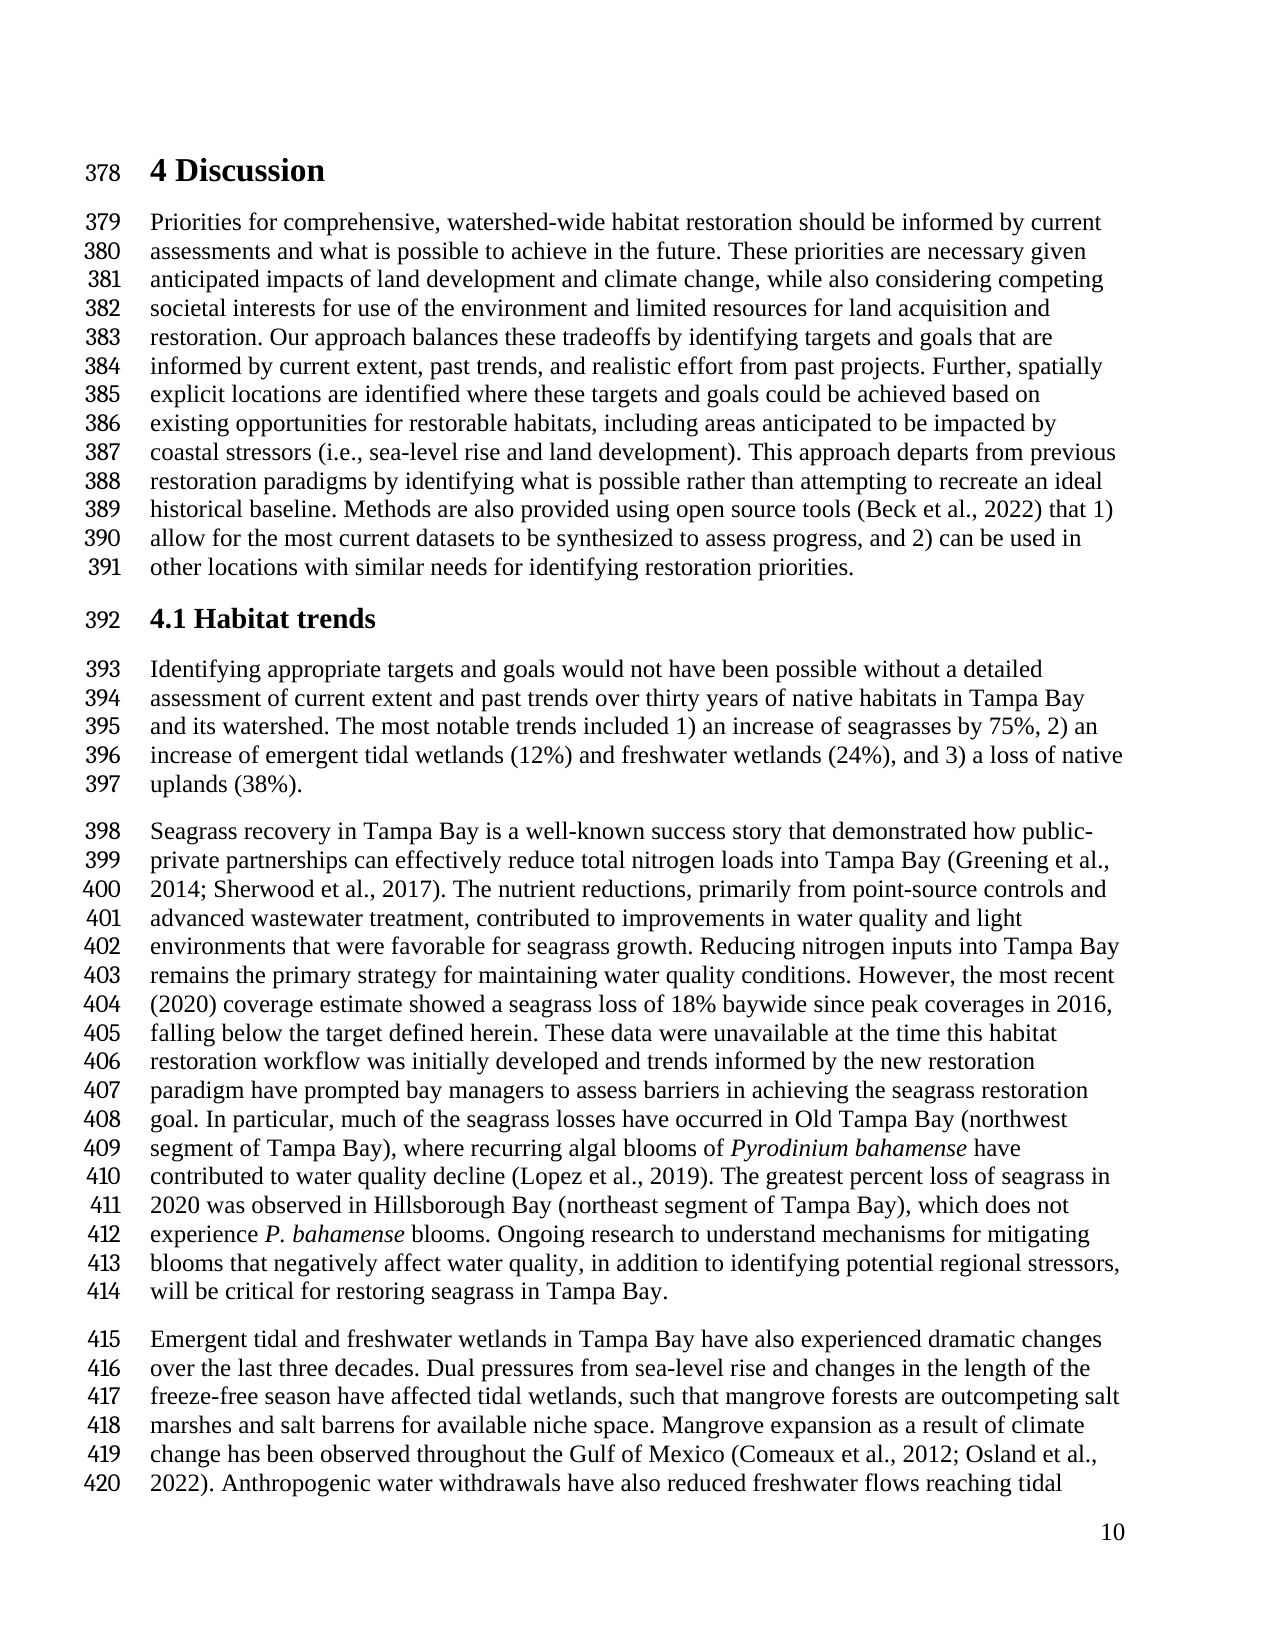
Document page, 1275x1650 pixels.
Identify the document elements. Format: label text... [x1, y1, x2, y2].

subtitle 4 Discussion [150, 150, 1125, 188]
text Seagrass recovery in Tampa Bay is a well-known success story that demonstrated how public-private partnerships can effectively reduce total nitrogen loads into Tampa Bay (Greening et al., 2014; Sherwood et al., 2017). The nutrient reductions, primarily from point-source controls and advanced wastewater treatment, contributed to improvements in water quality and light environments that were favorable for seagrass growth. Reducing nitrogen inputs into Tampa Bay remains the primary strategy for maintaining water quality conditions. However, the most recent (2020) coverage estimate showed a seagrass loss of 18% baywide since peak coverages in 2016, falling below the target defined herein. These data were unavailable at the time this habitat restoration workflow was initially developed and trends informed by the new restoration paradigm have prompted bay managers to assess barriers in achieving the seagrass restoration goal. In particular, much of the seagrass losses have occurred in Old Tampa Bay (northwest segment of Tampa Bay), where recurring algal blooms of Pyrodinium bahamense have contributed to water quality decline (Lopez et al., 2019). The greatest percent loss of seagrass in 2020 was observed in Hillsborough Bay (northeast segment of Tampa Bay), which does not experience P. bahamense blooms. Ongoing research to understand mechanisms for mitigating blooms that negatively affect water quality, in addition to identifying potential regional stressors, will be critical for restoring seagrass in Tampa Bay. [150, 816, 1125, 1305]
subtitle 4.1 Habitat trends [150, 602, 1125, 635]
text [150, 1324, 1125, 1496]
text Identifying appropriate targets and goals would not have been possible without a detailed assessment of current extent and past trends over thirty years of native habitats in Tampa Bay and its watershed. The most notable trends included 1) an increase of seagrasses by 75%, 2) an increase of emergent tidal wetlands (12%) and freshwater wetlands (24%), and 3) a loss of native uplands (38%). [150, 654, 1125, 798]
text Priorities for comprehensive, watershed-wide habitat restoration should be informed by current assessments and what is possible to achieve in the future. These priorities are necessary given anticipated impacts of land development and climate change, while also considering competing societal interests for use of the environment and limited resources for land acquisition and restoration. Our approach balances these tradeoffs by identifying targets and goals that are informed by current extent, past trends, and realistic effort from past projects. Further, spatially explicit locations are identified where these targets and goals could be achieved based on existing opportunities for restorable habitats, including areas anticipated to be impacted by coastal stressors (i.e., sea-level rise and land development). This approach departs from previous restoration paradigms by identifying what is possible rather than attempting to recreate an ideal historical baseline. Methods are also provided using open source tools (Beck et al., 2022) that 1) allow for the most current datasets to be synthesized to assess progress, and 2) can be used in other locations with similar needs for identifying restoration priorities. [150, 207, 1125, 581]
